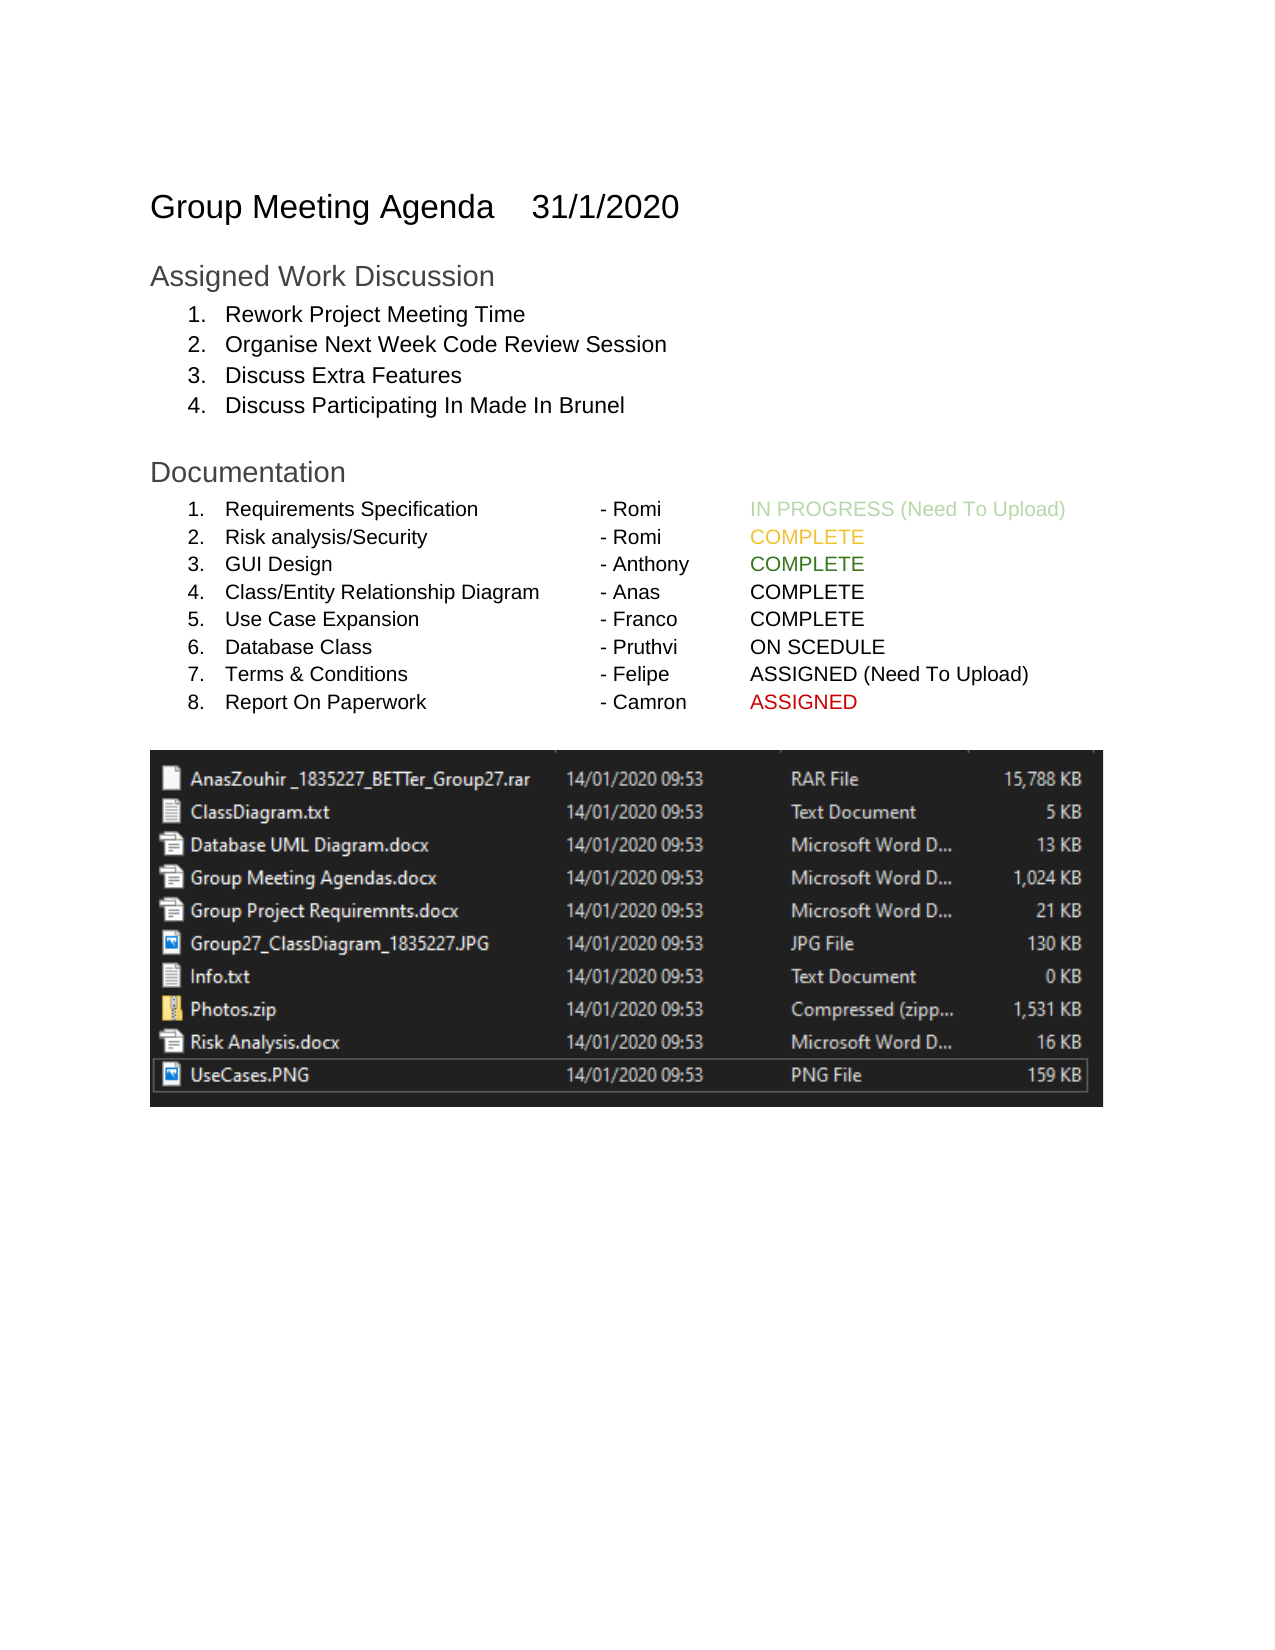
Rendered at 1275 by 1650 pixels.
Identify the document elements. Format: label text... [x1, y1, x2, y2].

list Database Class - Pruthvi ON SCEDULE [187, 635, 1125, 659]
list Class/Entity Relationship Diagram - Anas COMPLETE [187, 580, 1125, 604]
list Requirements Specification - Romi IN PROGRESS (Need To Upload) [187, 497, 1125, 521]
subtitle Assigned Work Discussion [150, 259, 1125, 293]
list Risk analysis/Security - Romi COMPLETE [187, 525, 1125, 549]
list Use Case Expansion - Franco COMPLETE [187, 607, 1125, 631]
list Report On Paperwork - Camron ASSIGNED [187, 690, 1125, 714]
list Terms & Conditions - Felipe ASSIGNED (Need To Upload) [187, 662, 1125, 686]
subtitle Group Meeting Agenda 31/1/2020 [150, 187, 1125, 226]
list Discuss Participating In Made In Brunel [187, 392, 1125, 418]
list Organise Next Week Code Review Session [187, 331, 1125, 358]
list GUI Design - Anthony COMPLETE [187, 552, 1125, 576]
list Discuss Extra Features [187, 362, 1125, 388]
list Rework Project Meeting Time [187, 301, 1125, 327]
subtitle Documentation [150, 455, 1125, 489]
picture [150, 750, 1104, 1107]
